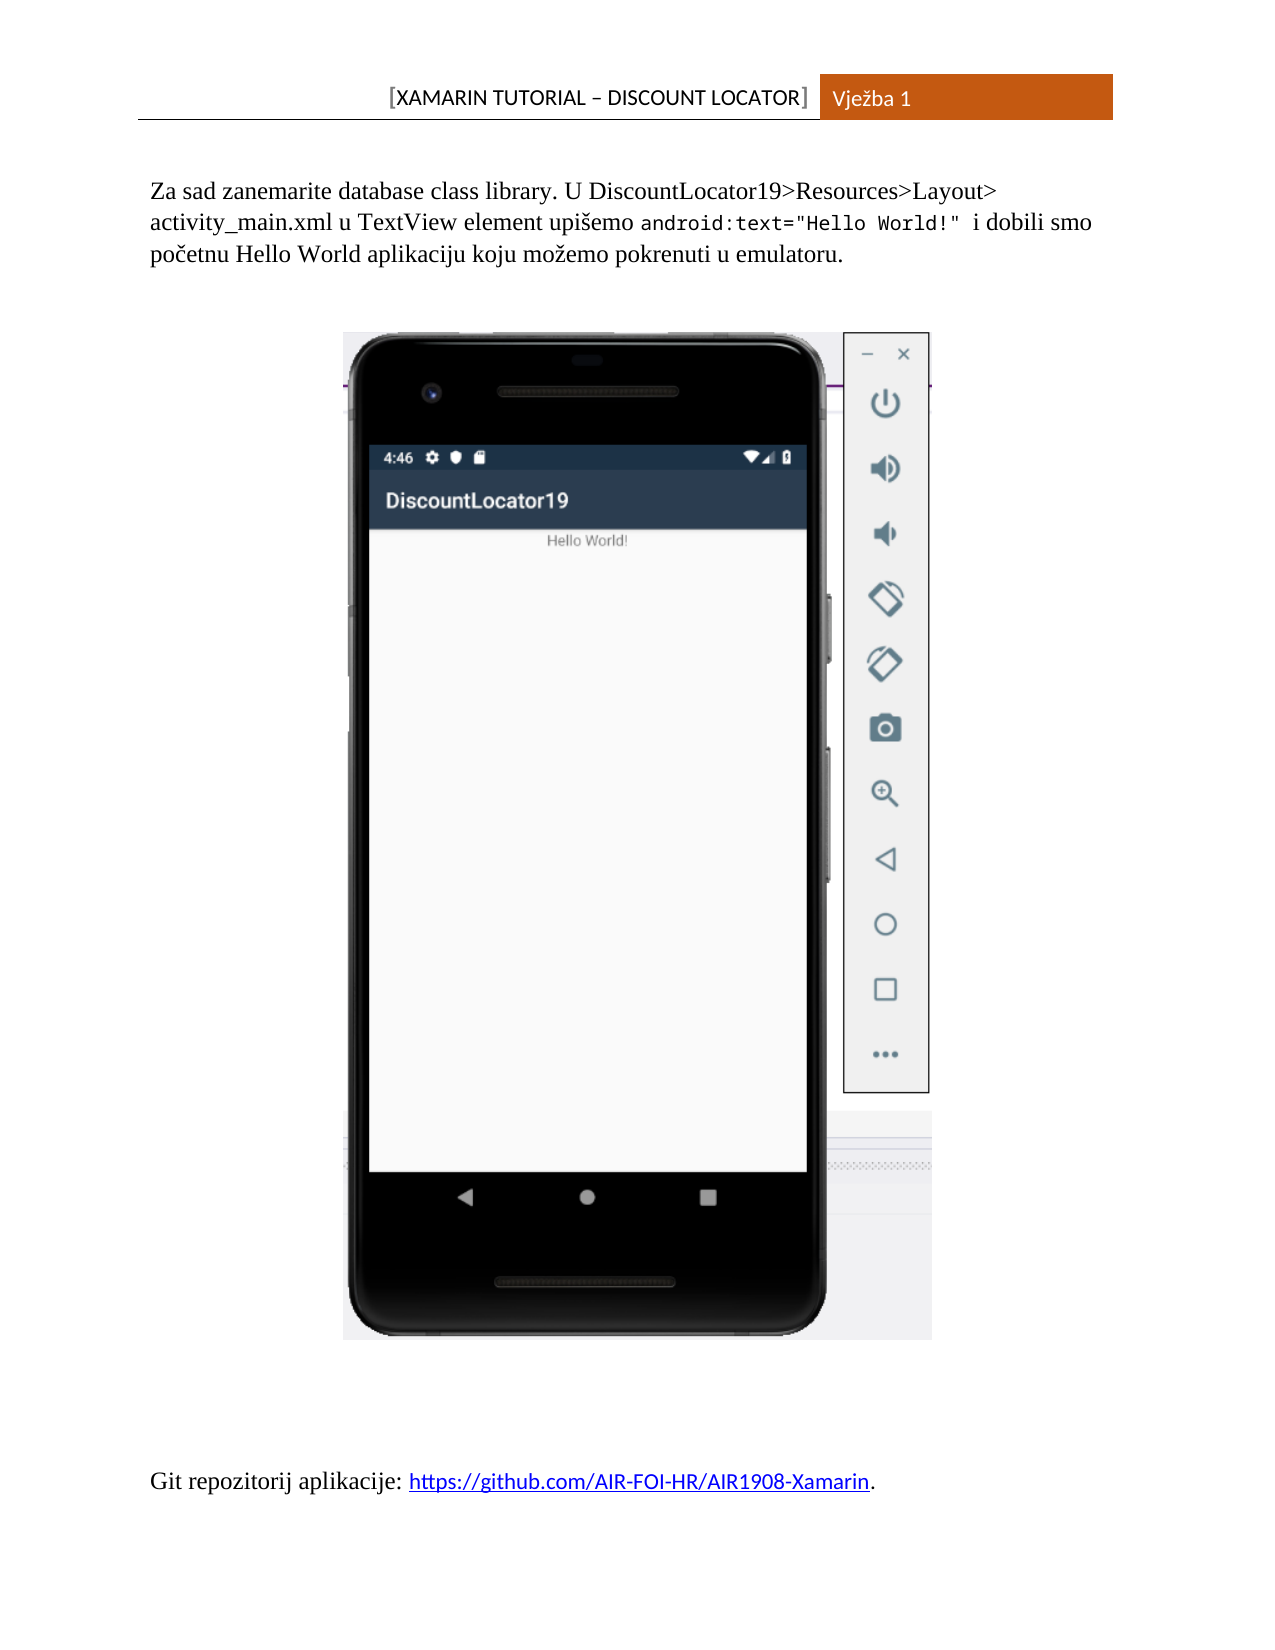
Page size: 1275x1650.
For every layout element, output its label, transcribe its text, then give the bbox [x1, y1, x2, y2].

list Za sad zanemarite database class library. U DiscountLocator19>Resources>Layout> activity_main.xml u TextView element upišemo android:text="Hello World!" i dobili smo početnu Hello World aplikaciju koju možemo pokrenuti u emulatoru. [150, 176, 1125, 268]
list Git repozitorij aplikacije: https://github.com/AIR-FOI-HR/AIR1908-Xamarin. [150, 1466, 1125, 1495]
picture [343, 332, 932, 1340]
